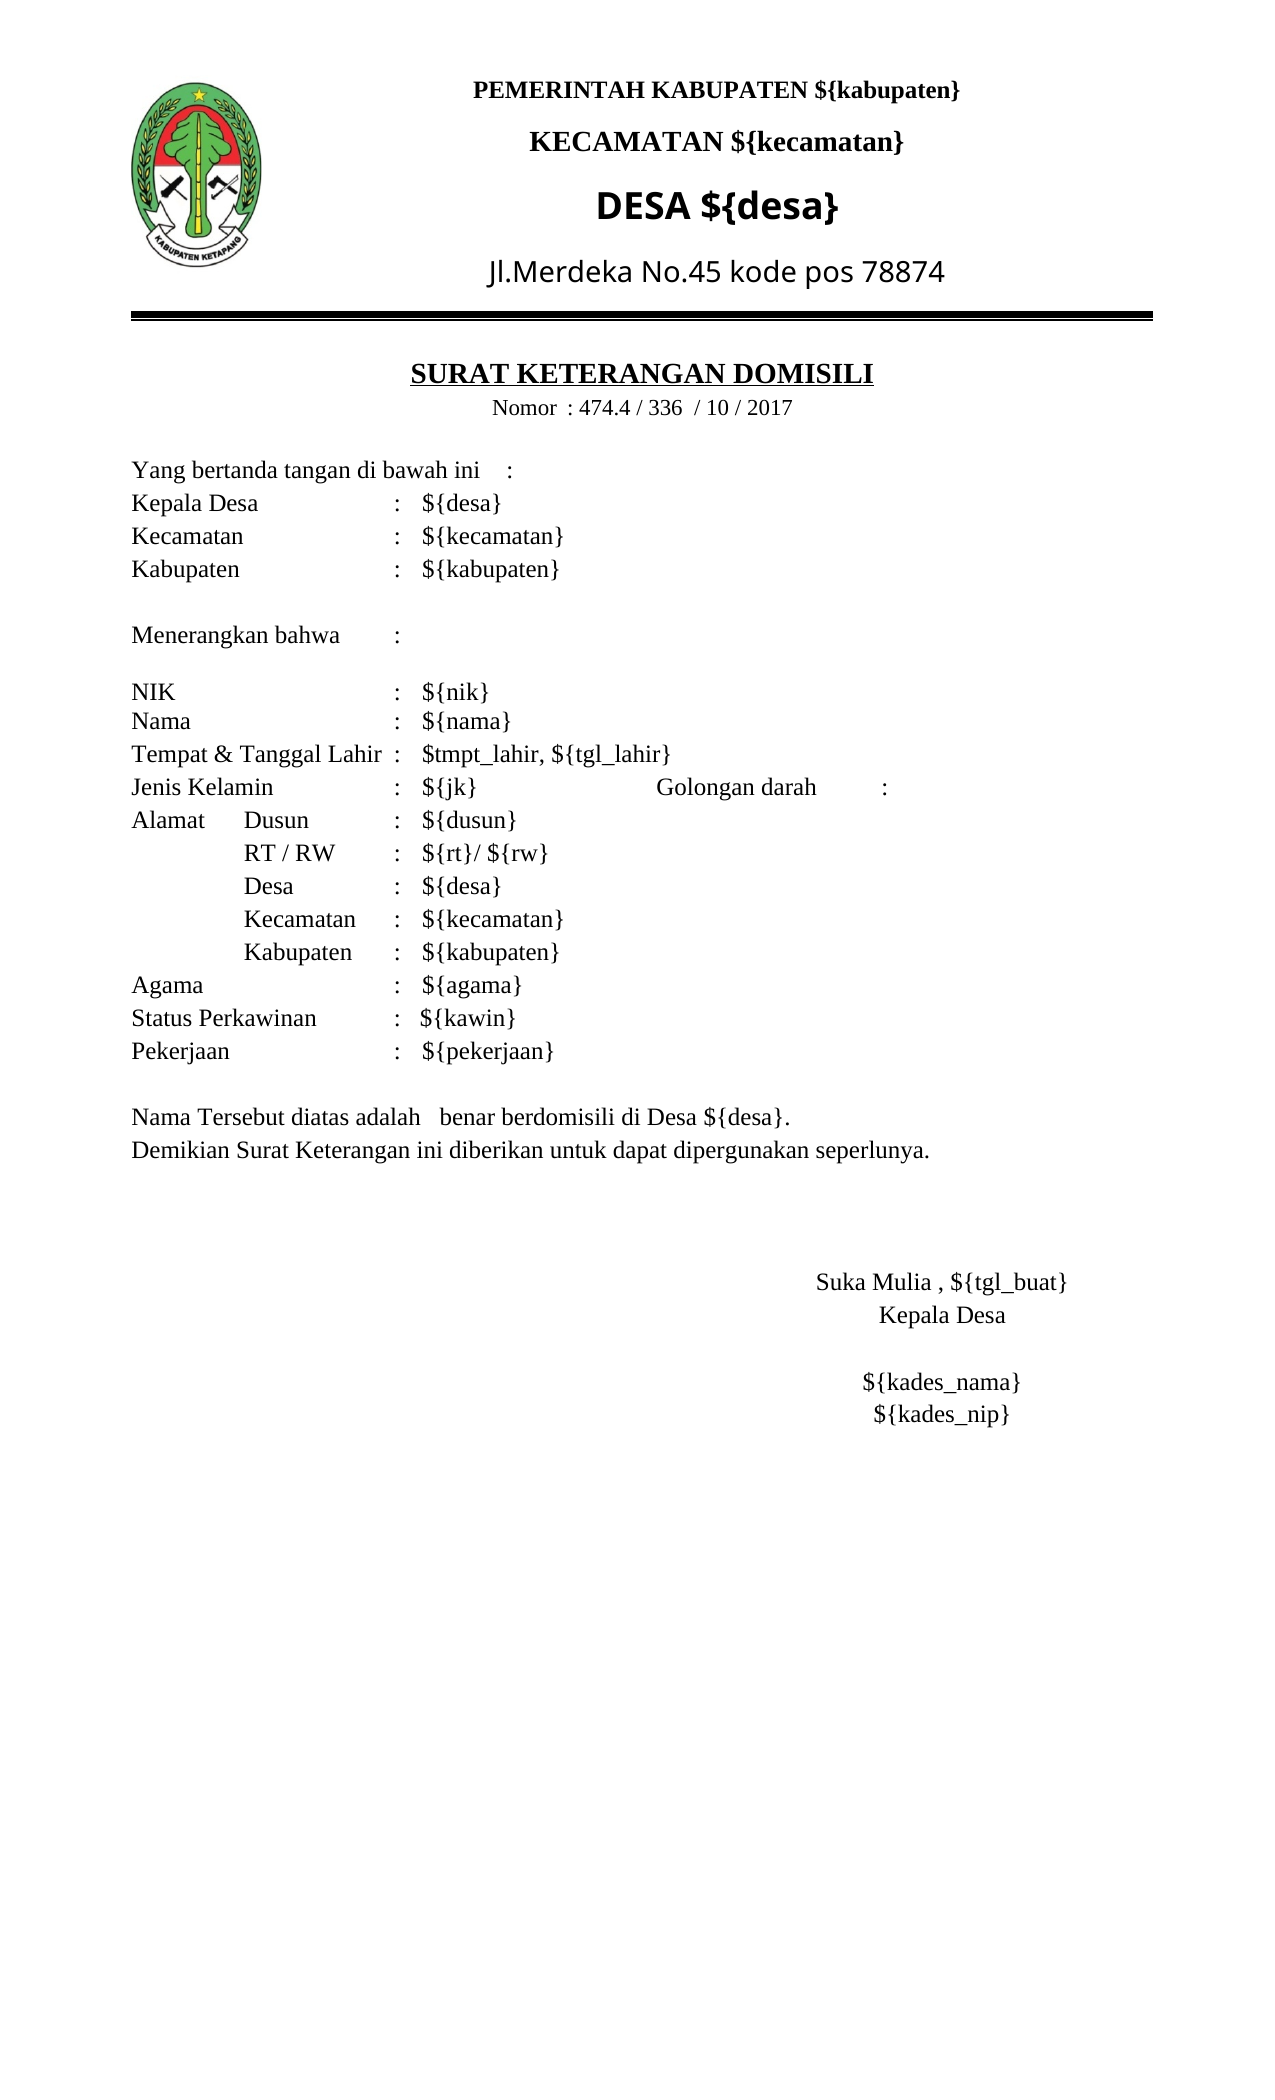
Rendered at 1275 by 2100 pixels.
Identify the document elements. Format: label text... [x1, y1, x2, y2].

text Kabupaten : ${kabupaten} [131, 542, 1153, 583]
text DESA ${desa} [262, 179, 1153, 230]
text Yang bertanda tangan di bawah ini : [131, 443, 1153, 476]
text ${kades_nama} [731, 1367, 1153, 1395]
text Nama Tersebut diatas adalah benar berdomisili di Desa ${desa}. [131, 1091, 1153, 1131]
text Alamat Dusun : ${dusun} [131, 794, 1153, 827]
text Demikian Surat Keterangan ini diberikan untuk dapat dipergunakan seperlunya. [131, 1135, 1153, 1164]
text Kecamatan : ${kecamatan} [131, 893, 1153, 926]
text Kepala Desa [731, 1301, 1153, 1329]
text Agama : ${agama} [131, 959, 1153, 992]
text PEMERINTAH KABUPATEN ${kabupaten} [262, 75, 1153, 104]
text ${kades_nip} [731, 1399, 1153, 1428]
text SURAT KETERANGAN DOMISILI [131, 321, 1153, 383]
text Pekerjaan : ${pekerjaan} [131, 1025, 1153, 1065]
text Menerangkan bahwa : [131, 608, 1153, 649]
text Kecamatan : ${kecamatan} [131, 509, 1153, 542]
text RT / RW : ${rt}/ ${rw} [131, 827, 1153, 860]
text Jenis Kelamin : ${jk} Golongan darah : [131, 761, 1153, 794]
text Suka Mulia , ${tgl_buat} [731, 1267, 1153, 1296]
text Kepala Desa : ${desa} [131, 476, 1153, 509]
picture [131, 75, 262, 276]
text Status Perkawinan : ${kawin} [131, 992, 1153, 1025]
text Nomor : 474.4 / 336 / 10 / 2017 [131, 383, 1153, 421]
text Jl.Merdeka No.45 kode pos 78874 [131, 251, 1153, 291]
text NIK : ${nik} [131, 677, 1153, 706]
text Kabupaten : ${kabupaten} [131, 926, 1153, 959]
text Desa : ${desa} [131, 860, 1153, 893]
text Tempat & Tanggal Lahir : $tmpt_lahir, ${tgl_lahir} [131, 728, 1153, 761]
text Nama : ${nama} [131, 706, 1153, 728]
text KECAMATAN ${kecamatan} [262, 124, 1153, 158]
